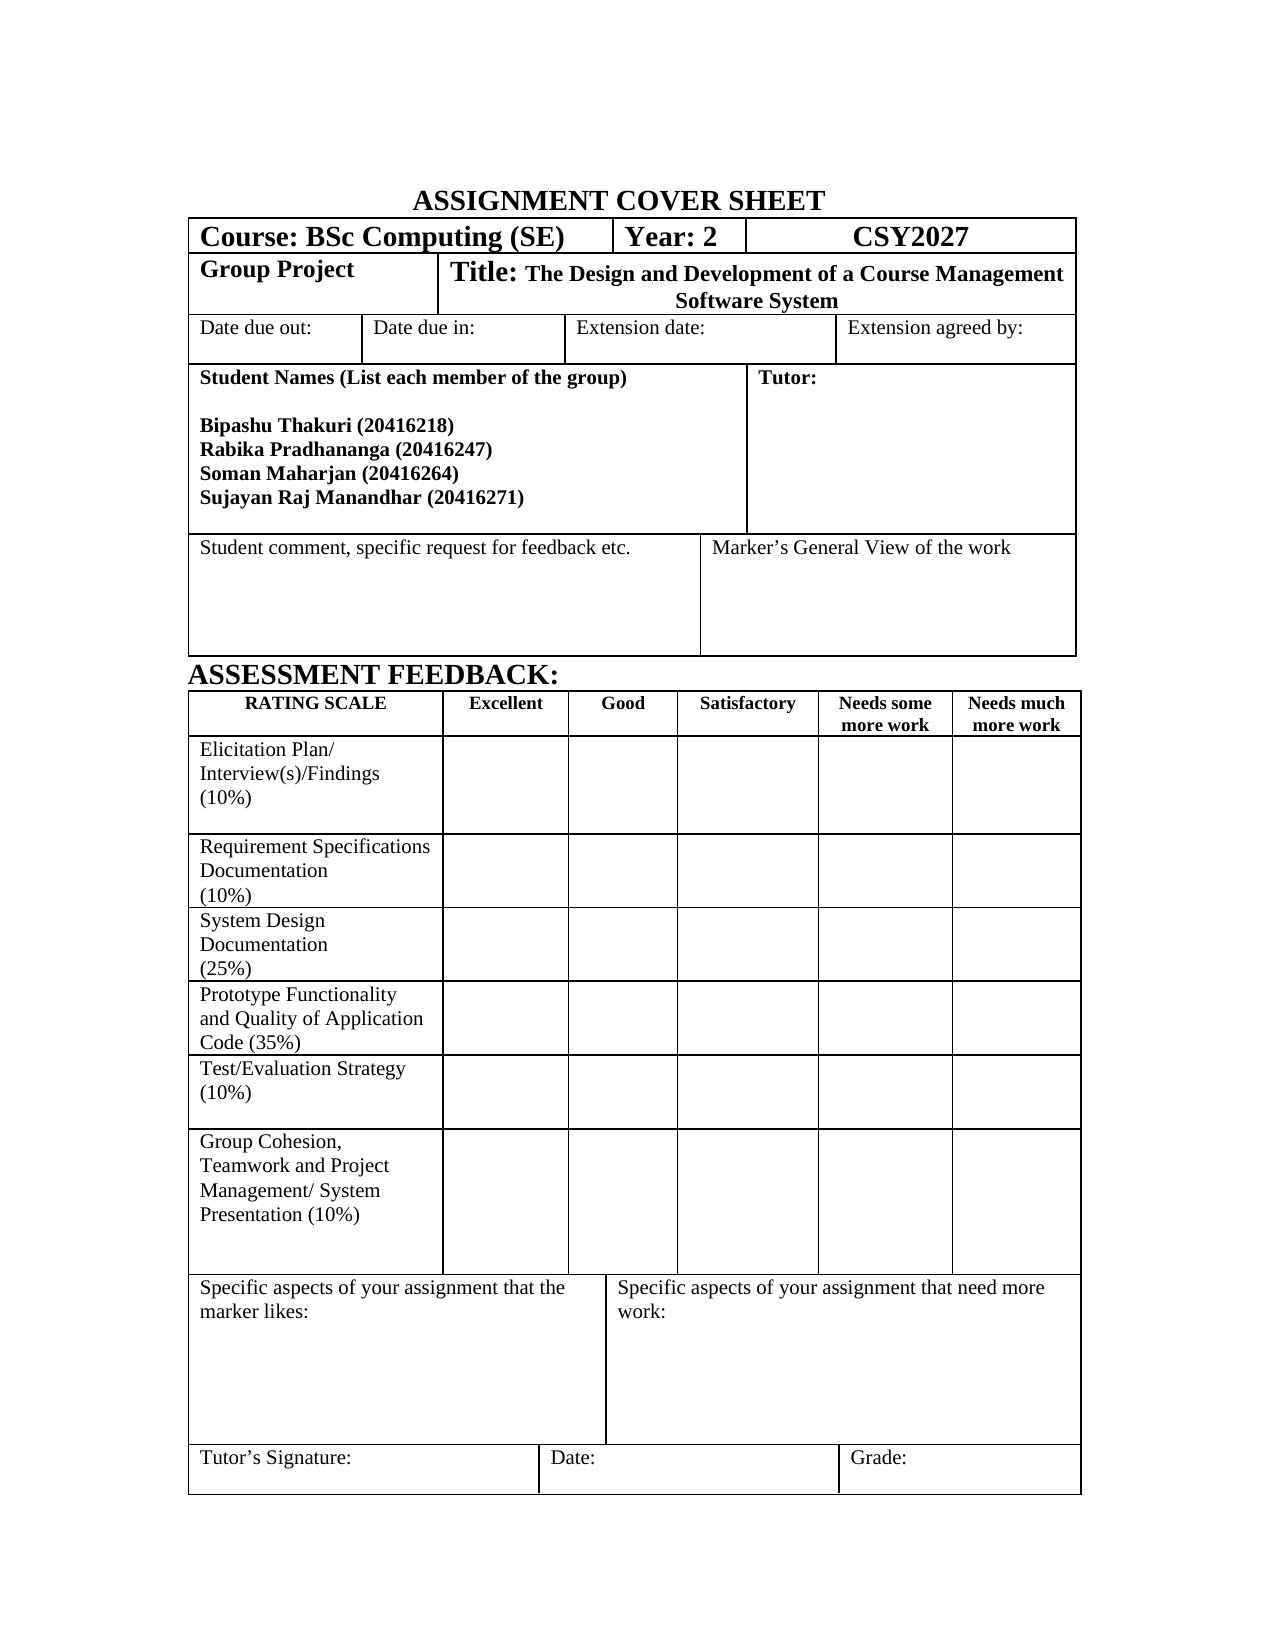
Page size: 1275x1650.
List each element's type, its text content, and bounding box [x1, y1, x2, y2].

table_cell [678, 737, 818, 833]
table_cell [678, 908, 818, 980]
table_header Excellent [444, 692, 568, 735]
table_header Good [569, 692, 677, 735]
table_cell [444, 1130, 568, 1274]
table_cell [444, 1056, 568, 1128]
table_cell System Design Documentation (25%) [189, 908, 442, 980]
table_cell [678, 1130, 818, 1274]
table_cell Grade: [840, 1445, 1080, 1493]
text ASSIGNMENT COVER SHEET [337, 183, 1087, 217]
table_cell Test/Evaluation Strategy (10%) [189, 1056, 442, 1128]
table_header RATING SCALE [189, 692, 442, 735]
table_cell [953, 1056, 1080, 1128]
table_cell [819, 1056, 952, 1128]
table_cell [444, 835, 568, 907]
table_cell [569, 737, 677, 833]
table_cell Requirement Specifications Documentation (10%) [189, 835, 442, 907]
table_header Needs some more work [819, 692, 952, 735]
table_header Needs much more work [953, 692, 1080, 735]
table_cell [569, 908, 677, 980]
table_cell Tutor’s Signature: [189, 1445, 538, 1493]
table_cell Marker’s General View of the work [701, 535, 1075, 655]
table_cell Prototype Functionality and Quality of Application Code (35%) [189, 982, 442, 1054]
table_cell [953, 1130, 1080, 1274]
table_cell [444, 737, 568, 833]
table_cell Specific aspects of your assignment that need more work: [607, 1275, 1080, 1444]
table_cell [953, 908, 1080, 980]
table_header CSY2027 [747, 219, 1075, 252]
table_cell [569, 982, 677, 1054]
table_cell [819, 908, 952, 980]
table_cell Title: The Design and Development of a Course Management Software System [439, 254, 1075, 314]
table_cell Tutor: [748, 365, 1075, 533]
table_cell Group Project [189, 254, 437, 314]
table_cell Student Names (List each member of the group) Bipashu Thakuri (20416218) Rabika Pradhananga (20416247) Soman Maharjan (20416264) Sujayan Raj Manandhar (20416271) [189, 365, 746, 533]
table_cell Extension date: [566, 315, 835, 363]
table_header Year: 2 [614, 219, 745, 252]
table_header Course: BSc Computing (SE) [189, 219, 612, 252]
table_cell [819, 1130, 952, 1274]
table_cell [444, 908, 568, 980]
table_header Satisfactory [678, 692, 818, 735]
table_cell Date due out: [189, 315, 361, 363]
table_cell [444, 982, 568, 1054]
table_cell [953, 982, 1080, 1054]
table_cell [569, 1130, 677, 1274]
table_cell [819, 982, 952, 1054]
table_cell [678, 982, 818, 1054]
table_cell [953, 835, 1080, 907]
table_cell [678, 1056, 818, 1128]
table_cell [819, 835, 952, 907]
table_cell Specific aspects of your assignment that the marker likes: [189, 1275, 605, 1444]
table_cell Group Cohesion, Teamwork and Project Management/ System Presentation (10%) [189, 1130, 442, 1274]
table_cell [569, 835, 677, 907]
table_cell [569, 1056, 677, 1128]
table_cell Date due in: [363, 315, 564, 363]
table_cell Extension agreed by: [837, 315, 1075, 363]
table_cell Elicitation Plan/ Interview(s)/Findings (10%) [189, 737, 442, 833]
table_cell Student comment, specific request for feedback etc. [189, 535, 700, 655]
table_cell Date: [540, 1445, 838, 1493]
table_cell [678, 835, 818, 907]
table_cell [819, 737, 952, 833]
text ASSESSMENT FEEDBACK: [112, 657, 1087, 690]
table_cell [953, 737, 1080, 833]
